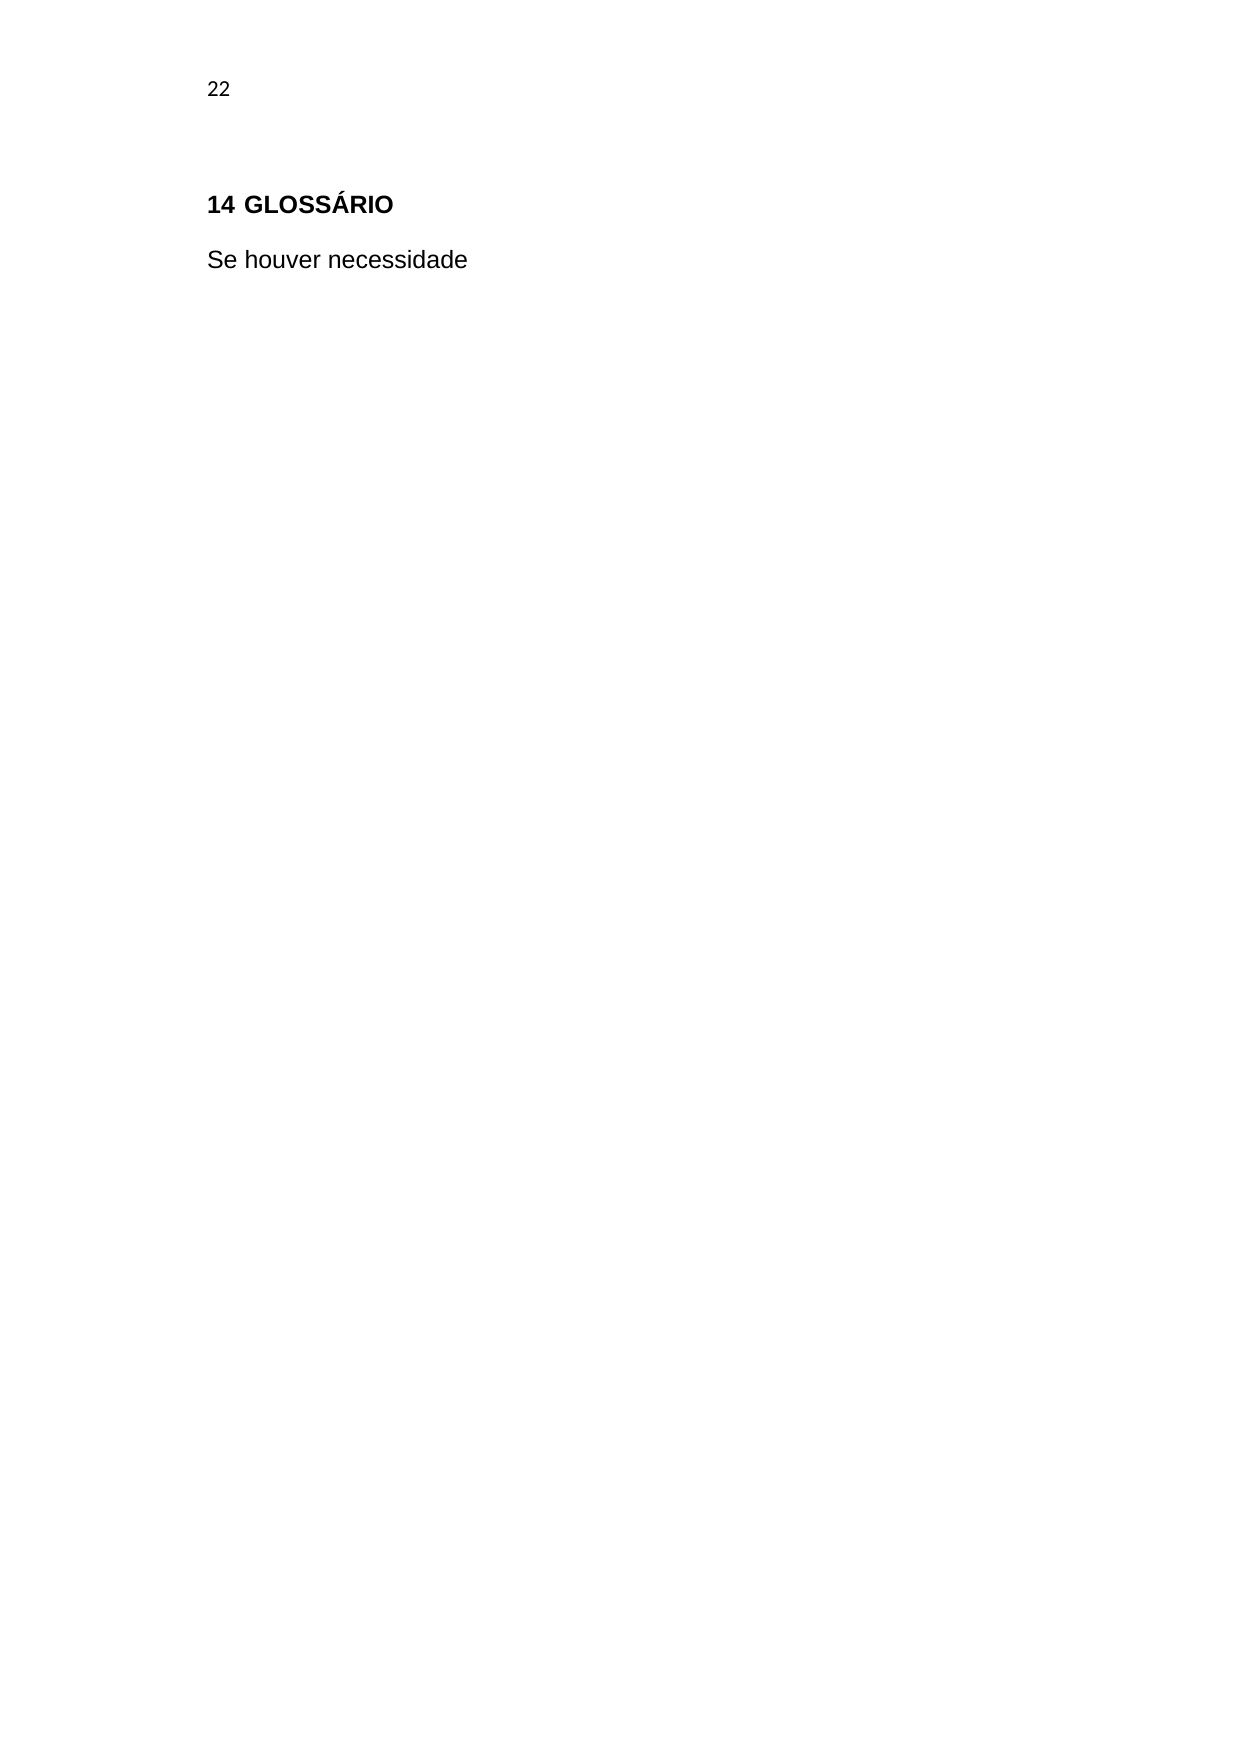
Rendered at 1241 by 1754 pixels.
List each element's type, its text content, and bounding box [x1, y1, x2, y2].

text Se houver necessidade [207, 245, 1122, 274]
subtitle GLOSSÁRIO [207, 190, 1122, 218]
